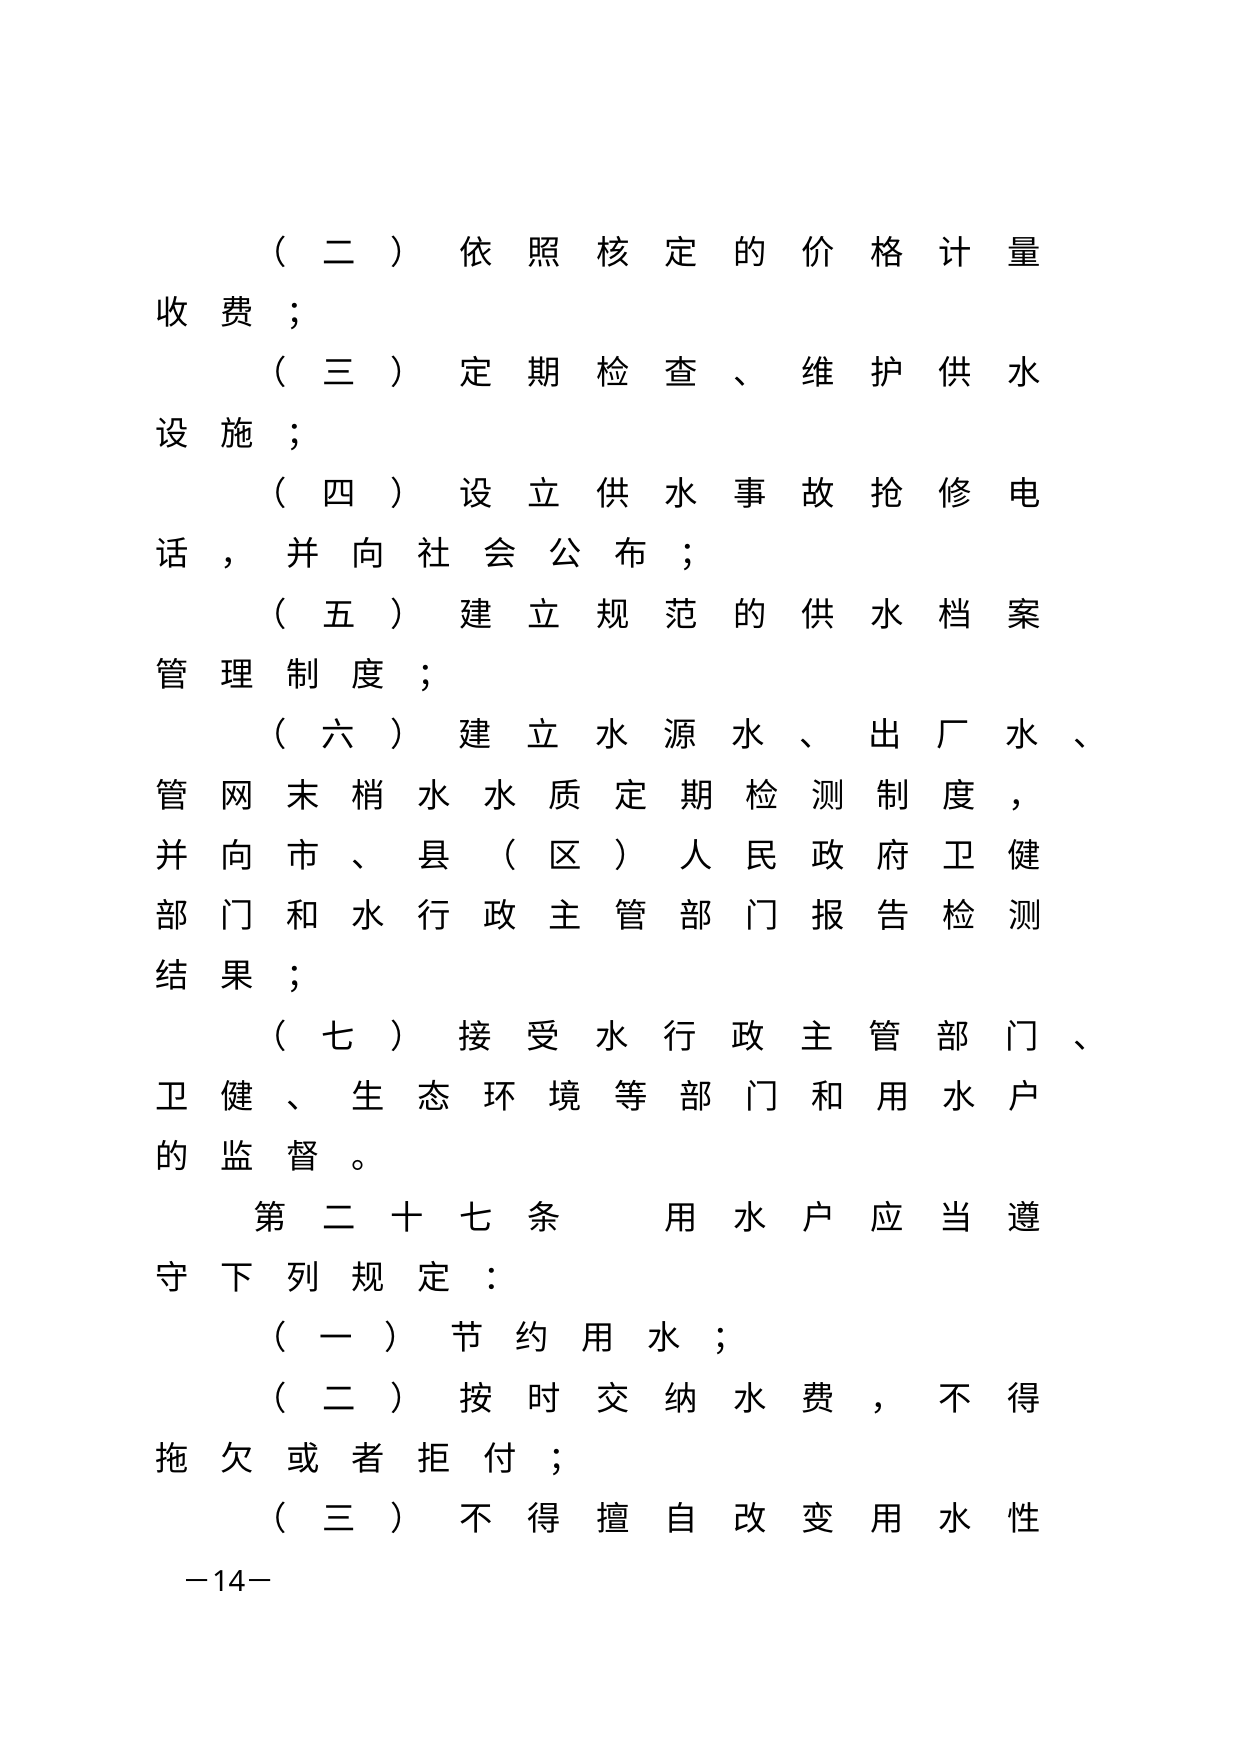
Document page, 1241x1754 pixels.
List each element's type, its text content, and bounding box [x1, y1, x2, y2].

text （三）不得擅自改变用水性质； [155, 1486, 1073, 1546]
text （七）接受水行政主管部门、卫健、生态环境等部门和用水户的监督。 [155, 1003, 1073, 1184]
text （六）建立水源水、出厂水、管网末梢水水质定期检测制度，并向市、县（区）人民政府卫健部门和水行政主管部门报告检测结果； [155, 702, 1073, 1003]
text 第二十七条 用水户应当遵守下列规定： [155, 1184, 1073, 1305]
text （四）设立供水事故抢修电话，并向社会公布； [155, 461, 1073, 581]
text （一）节约用水； [155, 1305, 1073, 1365]
text （三）定期检查、维护供水设施； [155, 340, 1073, 461]
text （二）依照核定的价格计量收费； [155, 219, 1073, 340]
text （二）按时交纳水费，不得拖欠或者拒付； [155, 1365, 1073, 1486]
text （五）建立规范的供水档案管理制度； [155, 581, 1073, 702]
